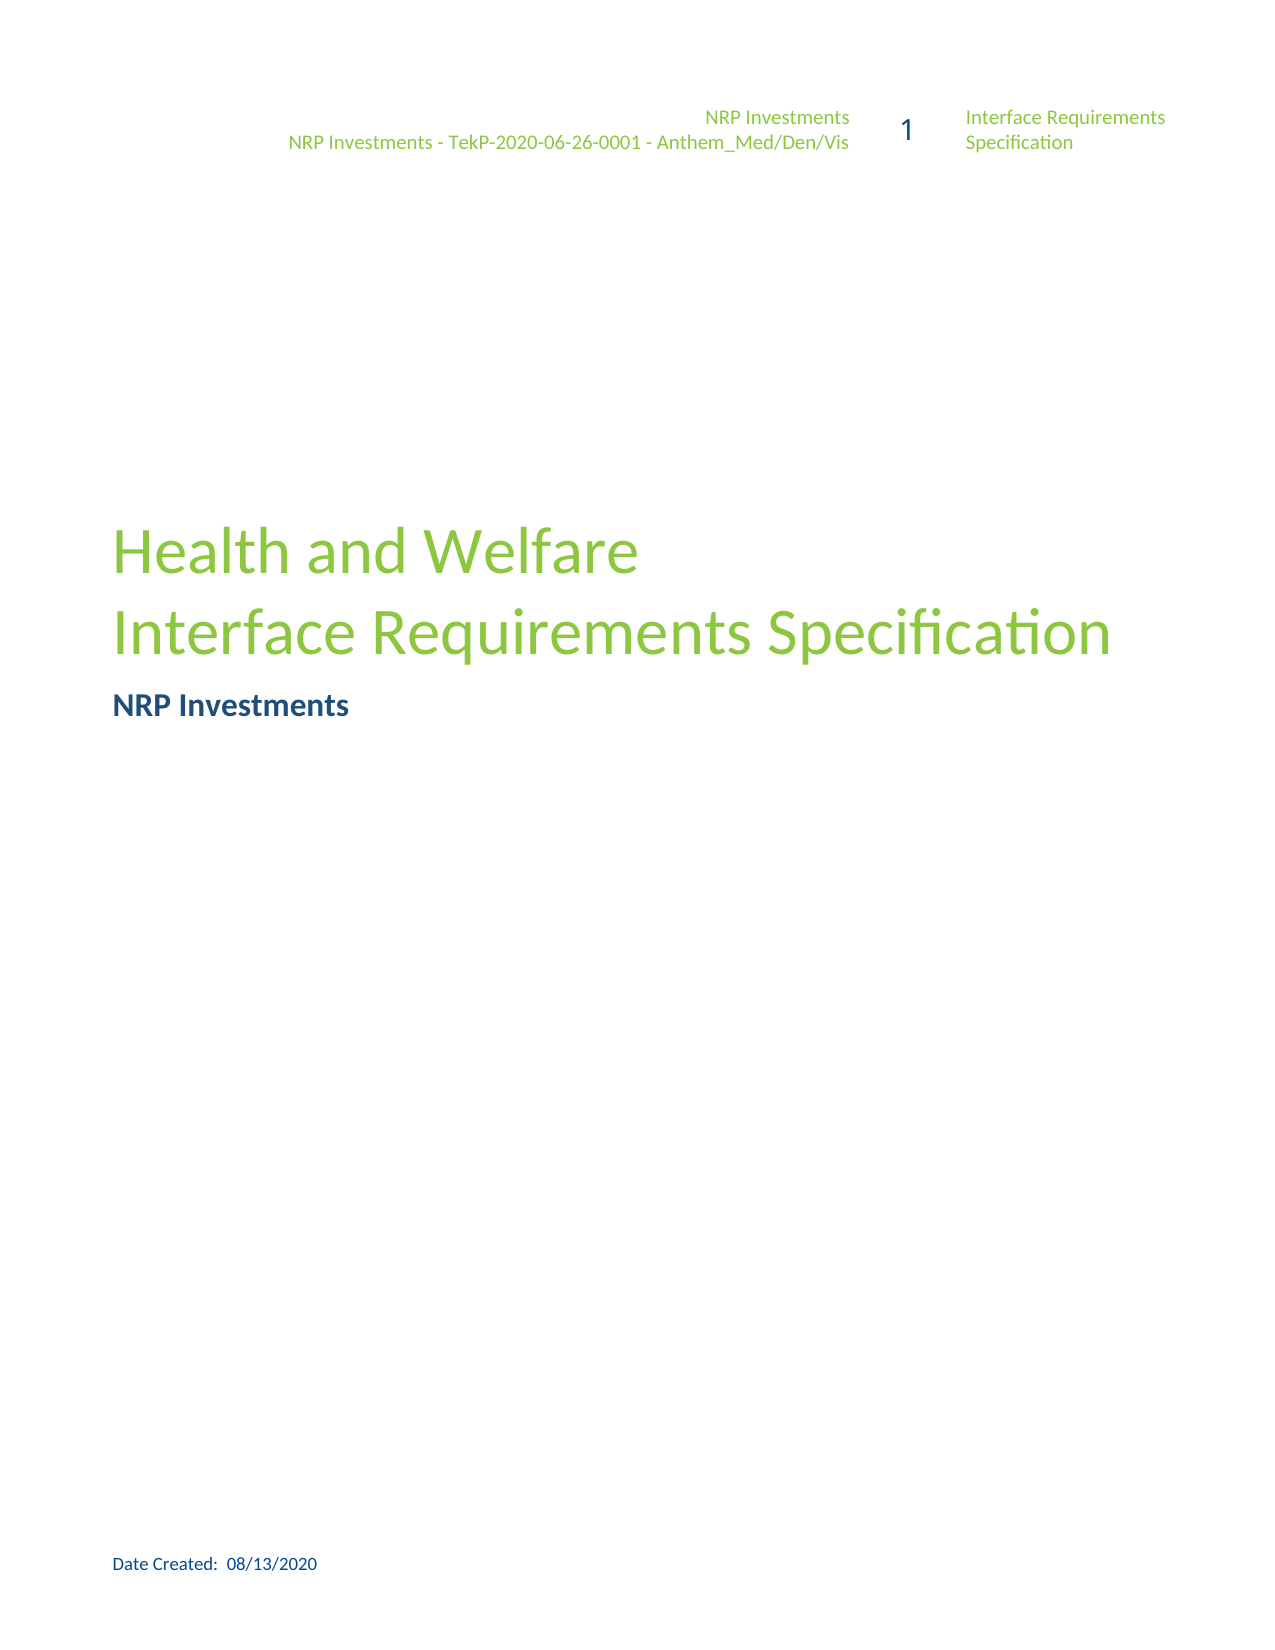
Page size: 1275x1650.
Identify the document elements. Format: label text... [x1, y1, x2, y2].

title Interface Requirements Specification [112, 590, 1200, 671]
title Health and Welfare [112, 508, 1200, 590]
subtitle NRP Investments [112, 684, 1200, 724]
